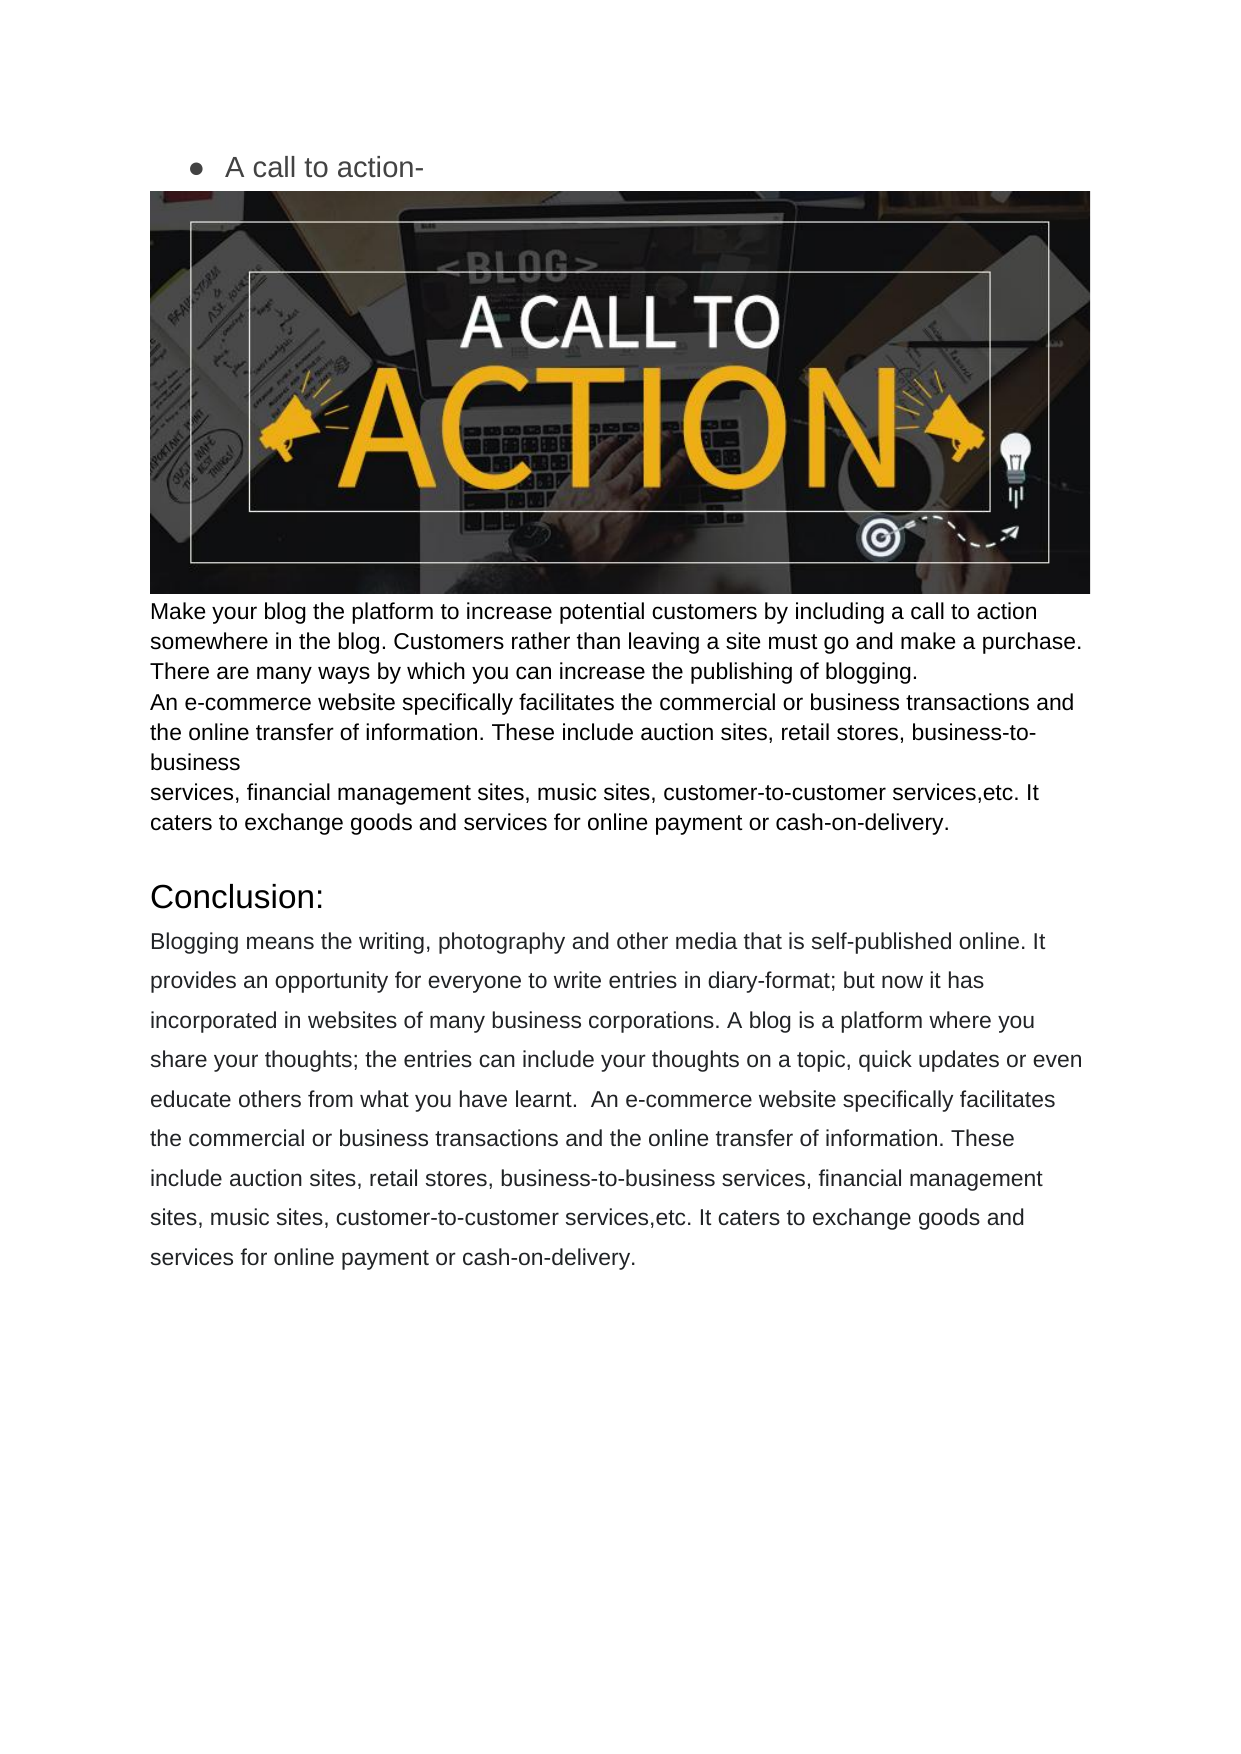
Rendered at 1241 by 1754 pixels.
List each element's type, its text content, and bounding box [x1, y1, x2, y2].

picture [150, 191, 1091, 594]
text An e-commerce website specifically facilitates the commercial or business transactions and the online transfer of information. These include auction sites, retail stores, business-to-business [150, 688, 1090, 775]
subtitle Conclusion: [150, 877, 1090, 915]
text Blogging means the writing, photography and other media that is self-published online. It provides an opportunity for everyone to write entries in diary-format; but now it has incorporated in websites of many business corporations. A blog is a platform where you share your thoughts; the entries can include your thoughts on a topic, quick updates or even educate others from what you have learnt. An e-commerce website specifically facilitates the commercial or business transactions and the online transfer of information. These include auction sites, retail stores, business-to-business services, financial management sites, music sites, customer-to-customer services,etc. It caters to exchange goods and services for online payment or cash-on-delivery. [150, 928, 1090, 1270]
text services, financial management sites, music sites, customer-to-customer services,etc. It caters to exchange goods and services for online payment or cash-on-delivery. [150, 779, 1090, 836]
text Make your blog the platform to increase potential customers by including a call to action somewhere in the blog. Customers rather than leaving a site must go and make a purchase. There are many ways by which you can increase the publishing of blogging. [150, 598, 1090, 684]
subtitle A call to action- [187, 150, 1090, 183]
